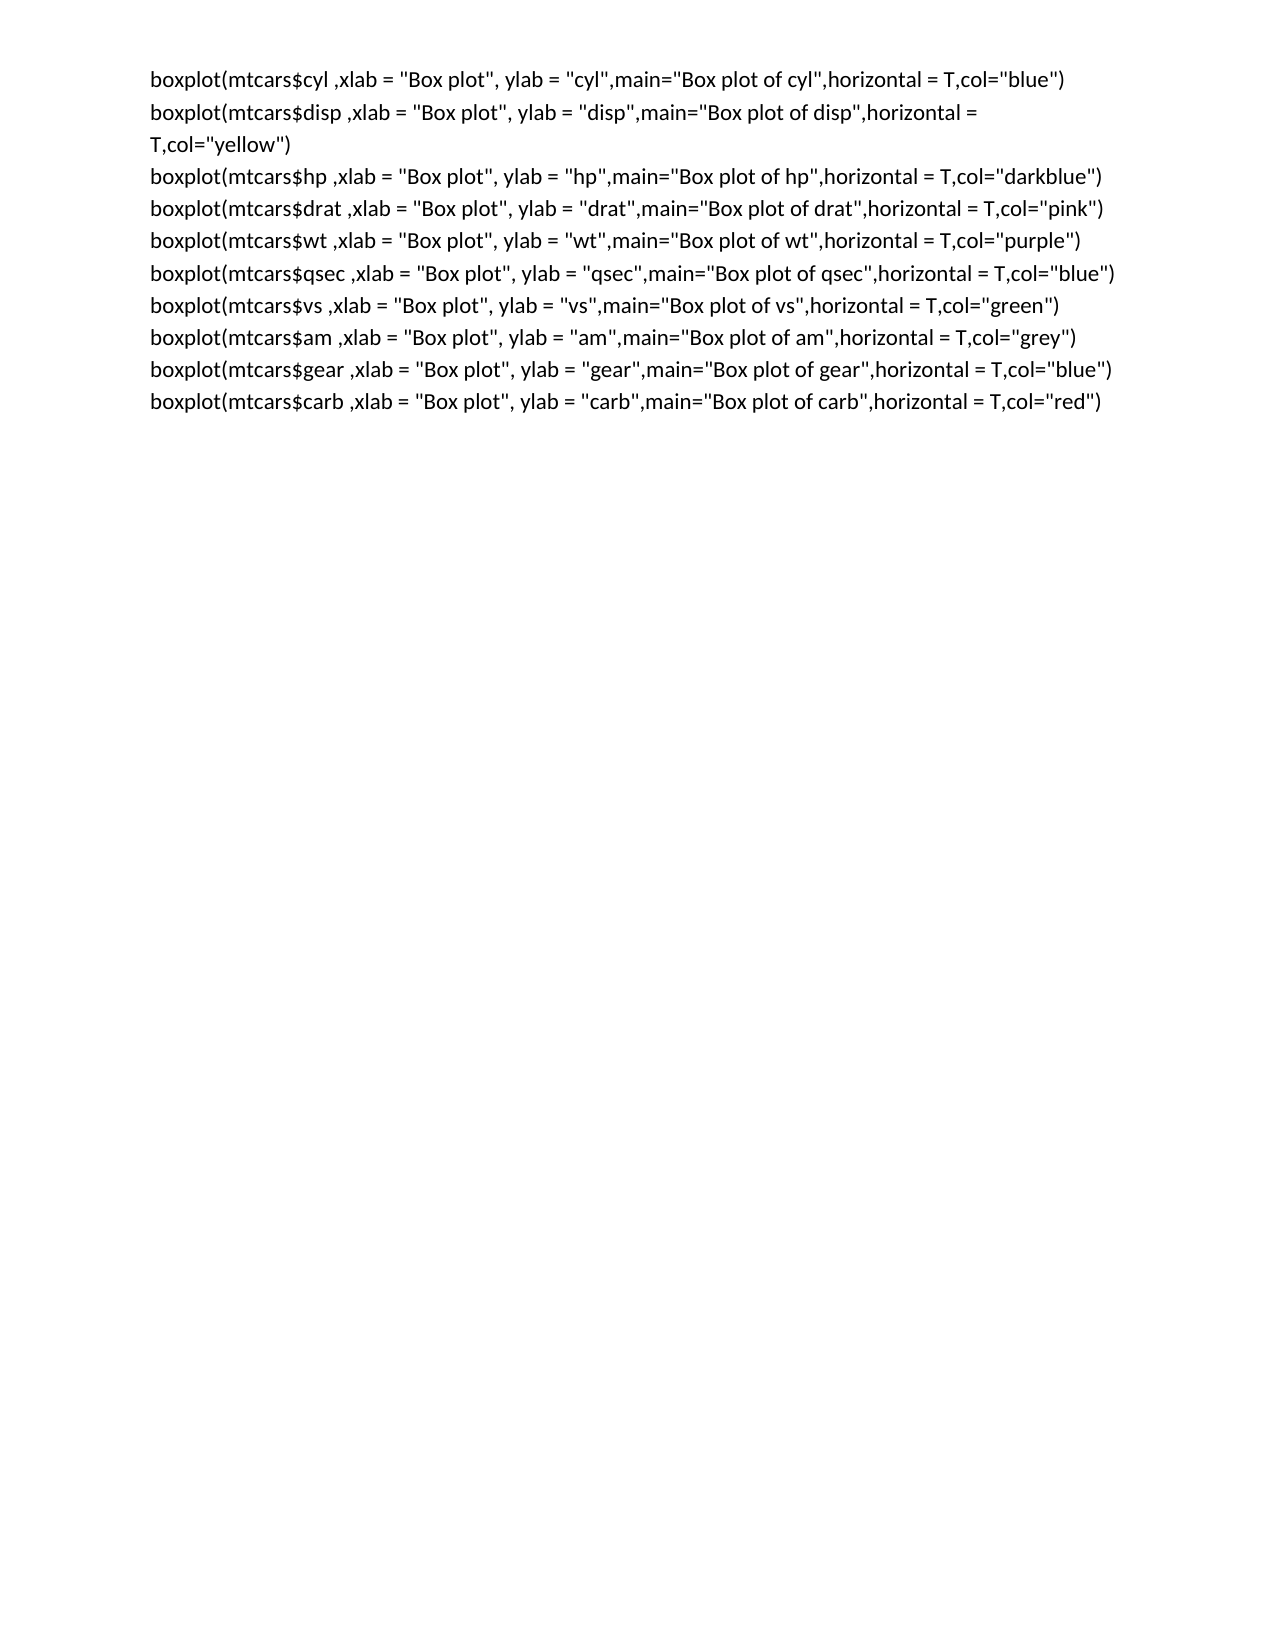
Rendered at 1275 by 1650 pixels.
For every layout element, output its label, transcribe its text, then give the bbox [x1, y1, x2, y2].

text boxplot(mtcars$cyl ,xlab = "Box plot", ylab = "cyl",main="Box plot of cyl",horizontal = T,col="blue") [150, 66, 1125, 94]
text boxplot(mtcars$vs ,xlab = "Box plot", ylab = "vs",main="Box plot of vs",horizontal = T,col="green") [150, 291, 1125, 319]
text boxplot(mtcars$am ,xlab = "Box plot", ylab = "am",main="Box plot of am",horizontal = T,col="grey") [150, 323, 1125, 351]
text boxplot(mtcars$qsec ,xlab = "Box plot", ylab = "qsec",main="Box plot of qsec",horizontal = T,col="blue") [150, 259, 1125, 287]
text boxplot(mtcars$hp ,xlab = "Box plot", ylab = "hp",main="Box plot of hp",horizontal = T,col="darkblue") [150, 162, 1125, 190]
text boxplot(mtcars$wt ,xlab = "Box plot", ylab = "wt",main="Box plot of wt",horizontal = T,col="purple") [150, 227, 1125, 254]
text boxplot(mtcars$carb ,xlab = "Box plot", ylab = "carb",main="Box plot of carb",horizontal = T,col="red") [150, 387, 1125, 416]
text boxplot(mtcars$disp ,xlab = "Box plot", ylab = "disp",main="Box plot of disp",horizontal = T,col="yellow") [150, 98, 1125, 158]
text boxplot(mtcars$drat ,xlab = "Box plot", ylab = "drat",main="Box plot of drat",horizontal = T,col="pink") [150, 194, 1125, 222]
text boxplot(mtcars$gear ,xlab = "Box plot", ylab = "gear",main="Box plot of gear",horizontal = T,col="blue") [150, 355, 1125, 383]
